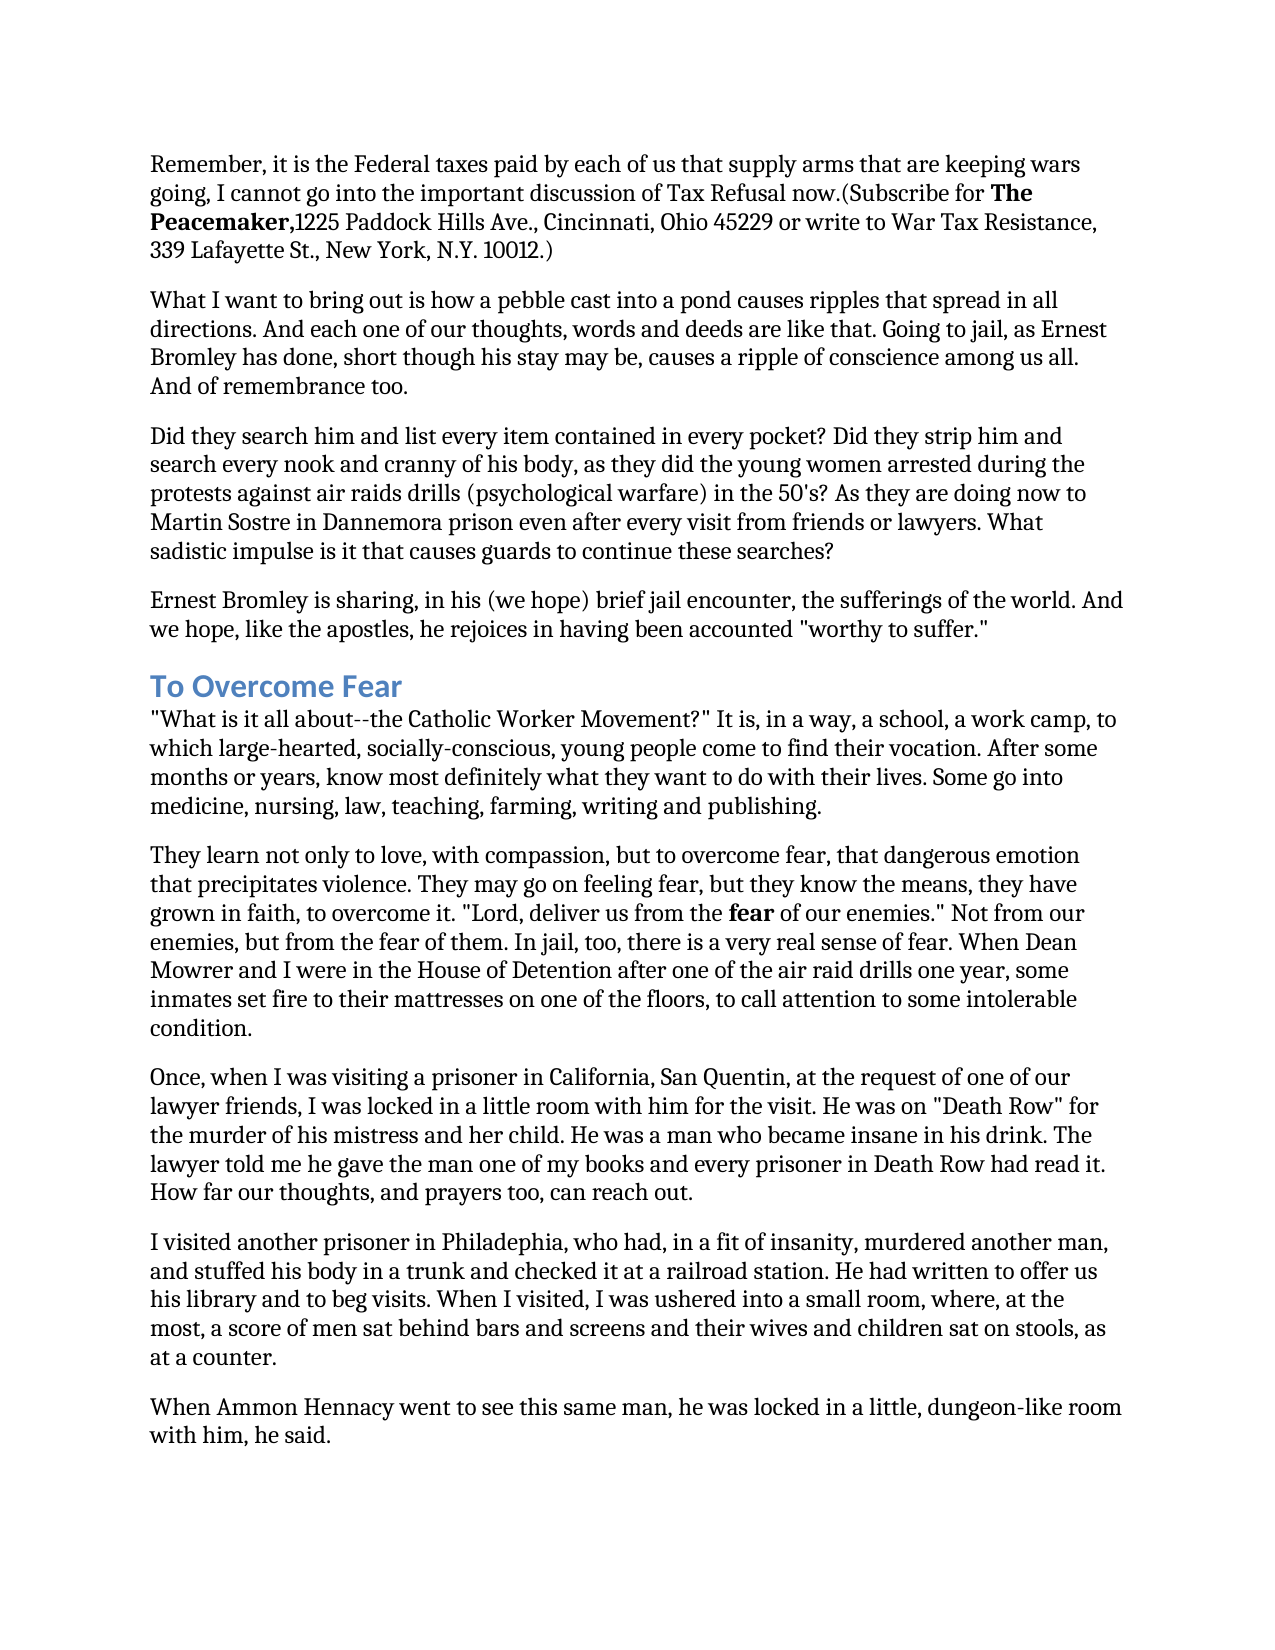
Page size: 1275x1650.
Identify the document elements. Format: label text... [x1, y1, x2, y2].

text "What is it all about--the Catholic Worker Movement?" It is, in a way, a school, a work camp, to which large-hearted, socially-conscious, young people come to find their vocation. After some months or years, know most definitely what they want to do with their lives. Some go into medicine, nursing, law, teaching, farming, writing and publishing. [150, 705, 1125, 820]
text When Ammon Hennacy went to see this same man, he was locked in a little, dungeon-like room with him, he said. [150, 1392, 1125, 1450]
text What I want to bring out is how a pebble cast into a pond causes ripples that spread in all directions. And each one of our thoughts, words and deeds are like that. Going to jail, as Ernest Bromley has done, short though his stay may be, causes a ripple of conscience among us all. And of remembrance too. [150, 286, 1125, 401]
text Did they search him and list every item contained in every pocket? Did they strip him and search every nook and cranny of his body, as they did the young women arrested during the protests against air raids drills (psychological warfare) in the 50's? As they are doing now to Martin Sostre in Dannemora prison even after every visit from friends or lawyers. What sadistic impulse is it that causes guards to continue these searches? [150, 422, 1125, 565]
text Ernest Bromley is sharing, in his (we hope) brief jail encounter, the sufferings of the world. And we hope, like the apostles, he rejoices in having been accounted "worthy to suffer." [150, 586, 1125, 644]
subtitle To Overcome Fear [150, 664, 1125, 705]
text I visited another prisoner in Philadephia, who had, in a fit of insanity, murdered another man, and stuffed his body in a trunk and checked it at a railroad station. He had written to offer us his library and to beg visits. When I visited, I was ushered into a small room, where, at the most, a score of men sat behind bars and screens and their wives and children sat on stools, as at a counter. [150, 1228, 1125, 1372]
text They learn not only to love, with compassion, but to overcome fear, that dangerous emotion that precipitates violence. They may go on feeling fear, but they know the means, they have grown in faith, to overcome it. "Lord, deliver us from the fear of our enemies." Not from our enemies, but from the fear of them. In jail, too, there is a very real sense of fear. When Dean Mowrer and I were in the House of Detention after one of the air raid drills one year, some inmates set fire to their mattresses on one of the floors, to call attention to some intolerable condition. [150, 841, 1125, 1042]
text Once, when I was visiting a prisoner in California, San Quentin, at the request of one of our lawyer friends, I was locked in a little room with him for the visit. He was on "Death Row" for the murder of his mistress and her child. He was a man who became insane in his drink. The lawyer told me he gave the man one of my books and every prisoner in Death Row had read it. How far our thoughts, and prayers too, can reach out. [150, 1063, 1125, 1207]
